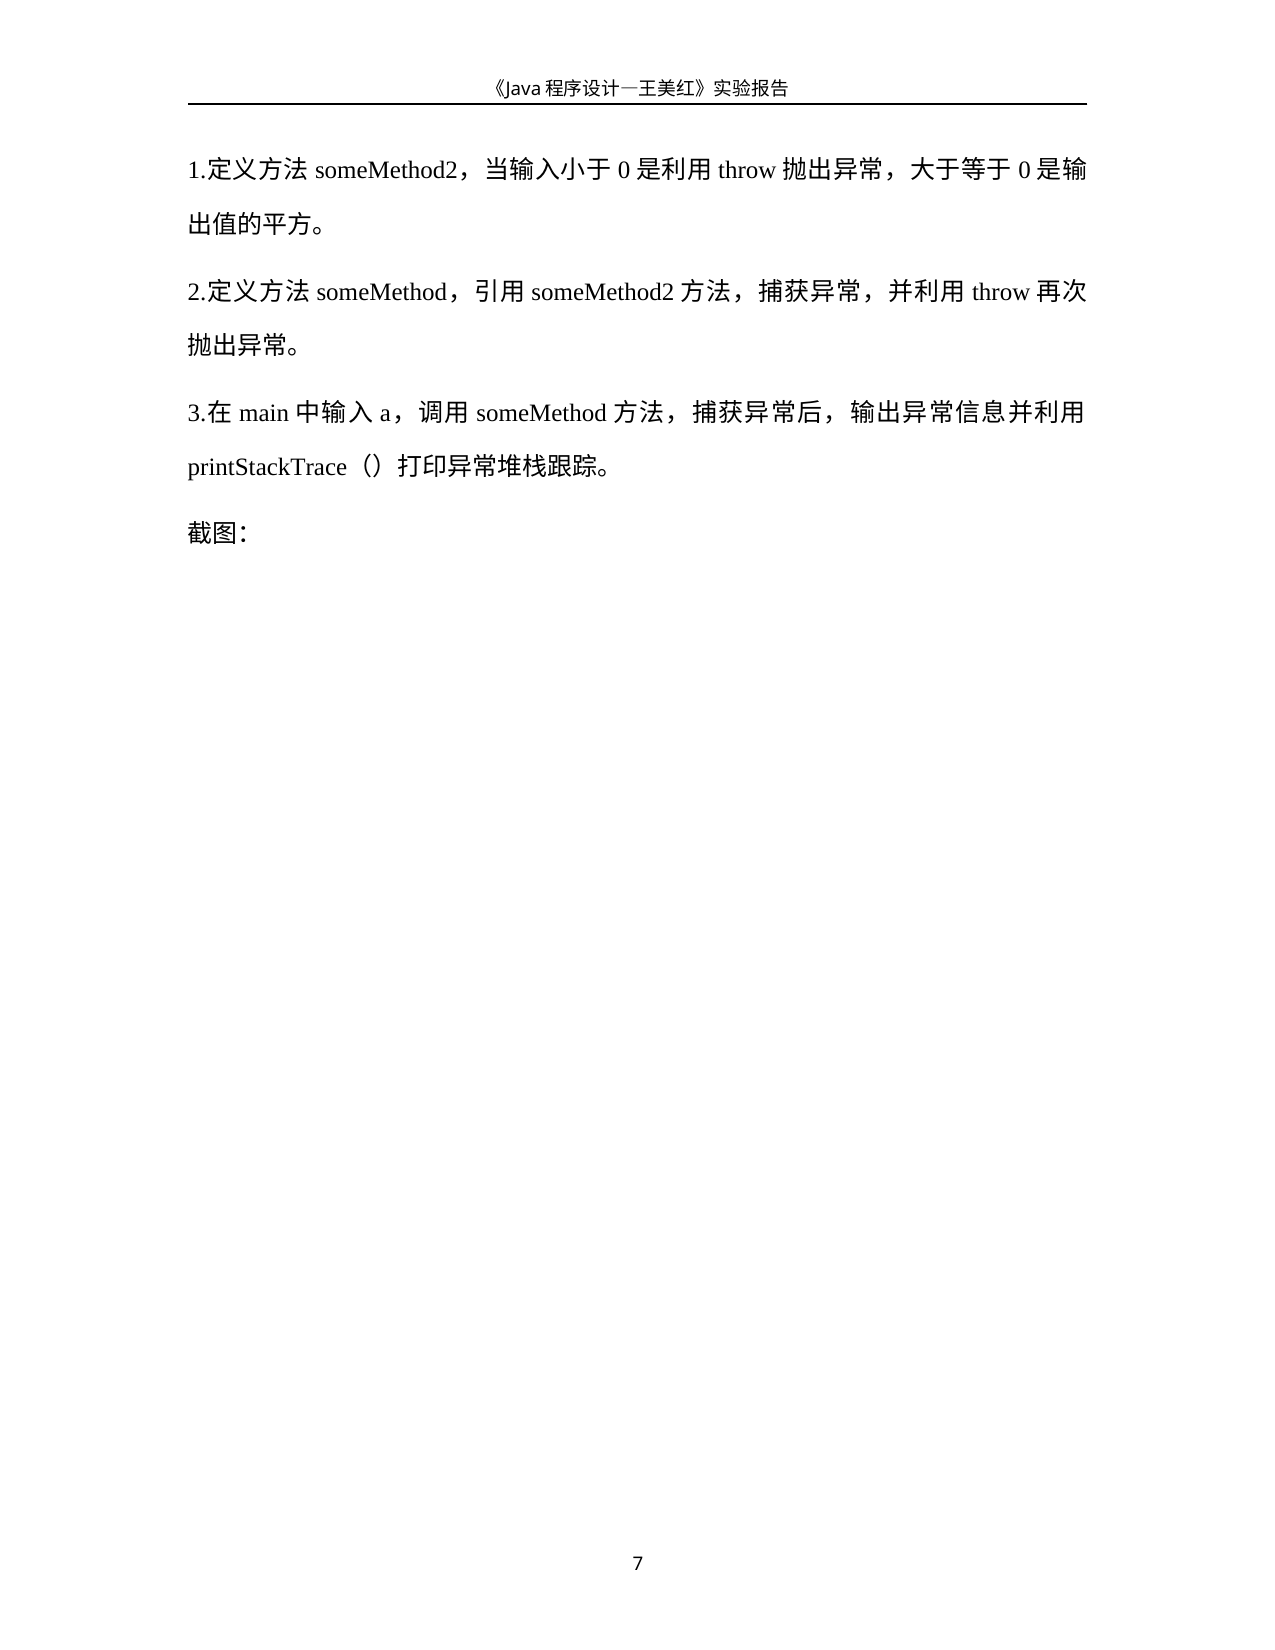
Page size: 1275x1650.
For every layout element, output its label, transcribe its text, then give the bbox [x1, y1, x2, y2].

text 2.定义方法someMethod，引用someMethod2方法，捕获异常，并利用throw再次抛出异常。 [187, 271, 1087, 362]
text 3.在main中输入a，调用someMethod方法，捕获异常后，输出异常信息并利用printStackTrace（）打印异常堆栈跟踪。 [187, 392, 1087, 483]
text 1.定义方法someMethod2，当输入小于0是利用throw抛出异常，大于等于0是输出值的平方。 [187, 150, 1087, 241]
text 截图： [187, 514, 1087, 550]
